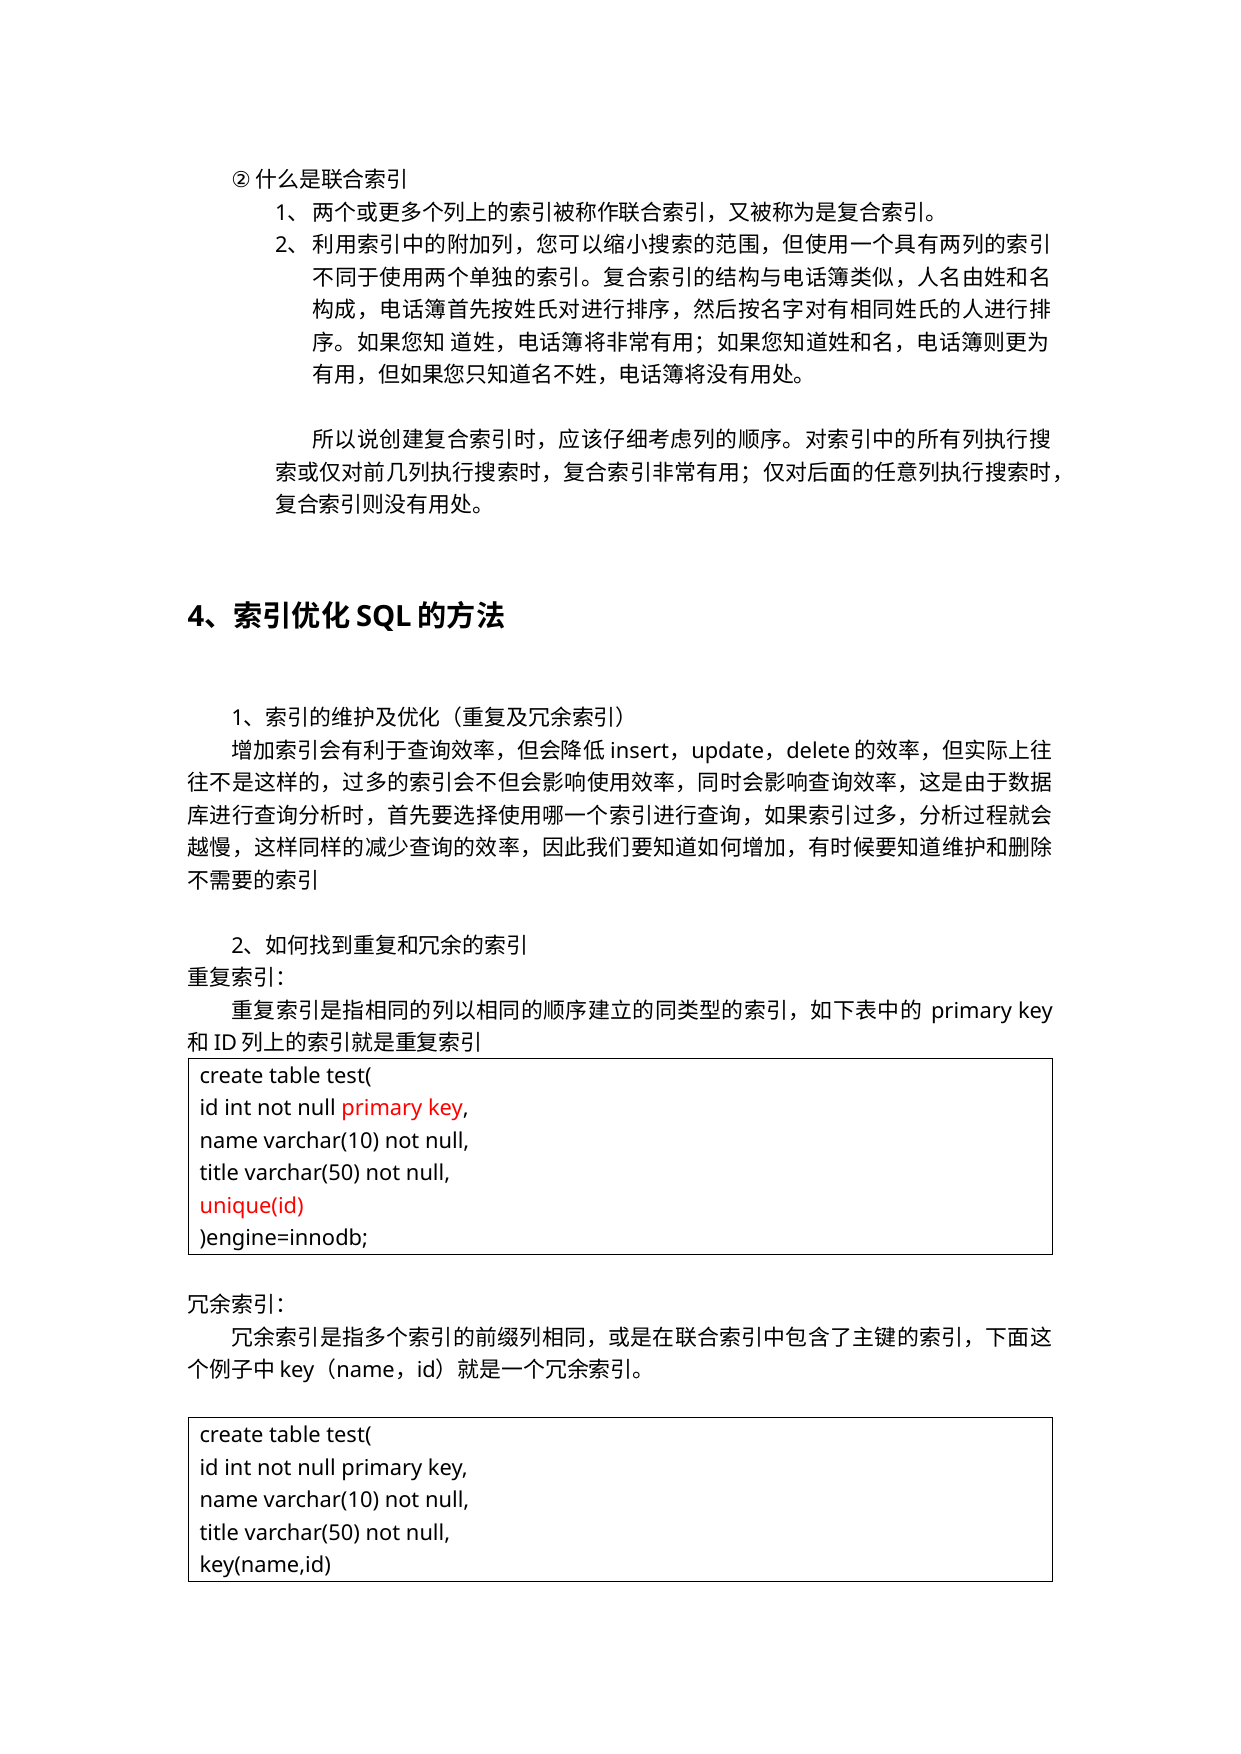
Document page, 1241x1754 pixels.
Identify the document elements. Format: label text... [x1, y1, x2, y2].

text 重复索引： [187, 960, 1053, 992]
table_header create table test( id int not null primary key, name varchar(10) not null, title varchar(50) not null, unique(id) )engine=innodb; [189, 1059, 1052, 1253]
subtitle 4、索引优化SQL的方法 [187, 581, 1053, 646]
text ②什么是联合索引 [187, 162, 1053, 194]
text 2、如何找到重复和冗余的索引 [187, 927, 1053, 960]
list 利用索引中的附加列，您可以缩小搜索的范围，但使用一个具有两列的索引 不同于使用两个单独的索引。复合索引的结构与电话簿类似，人名由姓和名构成，电话簿首先按姓氏对进行排序，然后按名字对有相同姓氏的人进行排序。如果您知 道姓，电话簿将非常有用；如果您知道姓和名，电话簿则更为有用，但如果您只知道名不姓，电话簿将没有用处。 [275, 227, 1053, 389]
text 所以说创建复合索引时，应该仔细考虑列的顺序。对索引中的所有列执行搜索或仅对前几列执行搜索时，复合索引非常有用；仅对后面的任意列执行搜索时，复合索引则没有用处。 [275, 422, 1053, 519]
text 冗余索引是指多个索引的前缀列相同，或是在联合索引中包含了主键的索引，下面这个例子中key（name，id）就是一个冗余索引。 [187, 1319, 1053, 1384]
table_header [189, 1418, 1052, 1581]
text 增加索引会有利于查询效率，但会降低insert，update，delete的效率，但实际上往往不是这样的，过多的索引会不但会影响使用效率，同时会影响查询效率，这是由于数据库进行查询分析时，首先要选择使用哪一个索引进行查询，如果索引过多，分析过程就会越慢，这样同样的减少查询的效率，因此我们要知道如何增加，有时候要知道维护和删除不需要的索引 [187, 732, 1053, 895]
text 冗余索引： [187, 1287, 1053, 1319]
text 1、索引的维护及优化（重复及冗余索引） [187, 700, 1053, 732]
list 两个或更多个列上的索引被称作联合索引，又被称为是复合索引。 [275, 194, 1053, 227]
text 重复索引是指相同的列以相同的顺序建立的同类型的索引，如下表中的 primary key和ID列上的索引就是重复索引 [187, 992, 1053, 1057]
